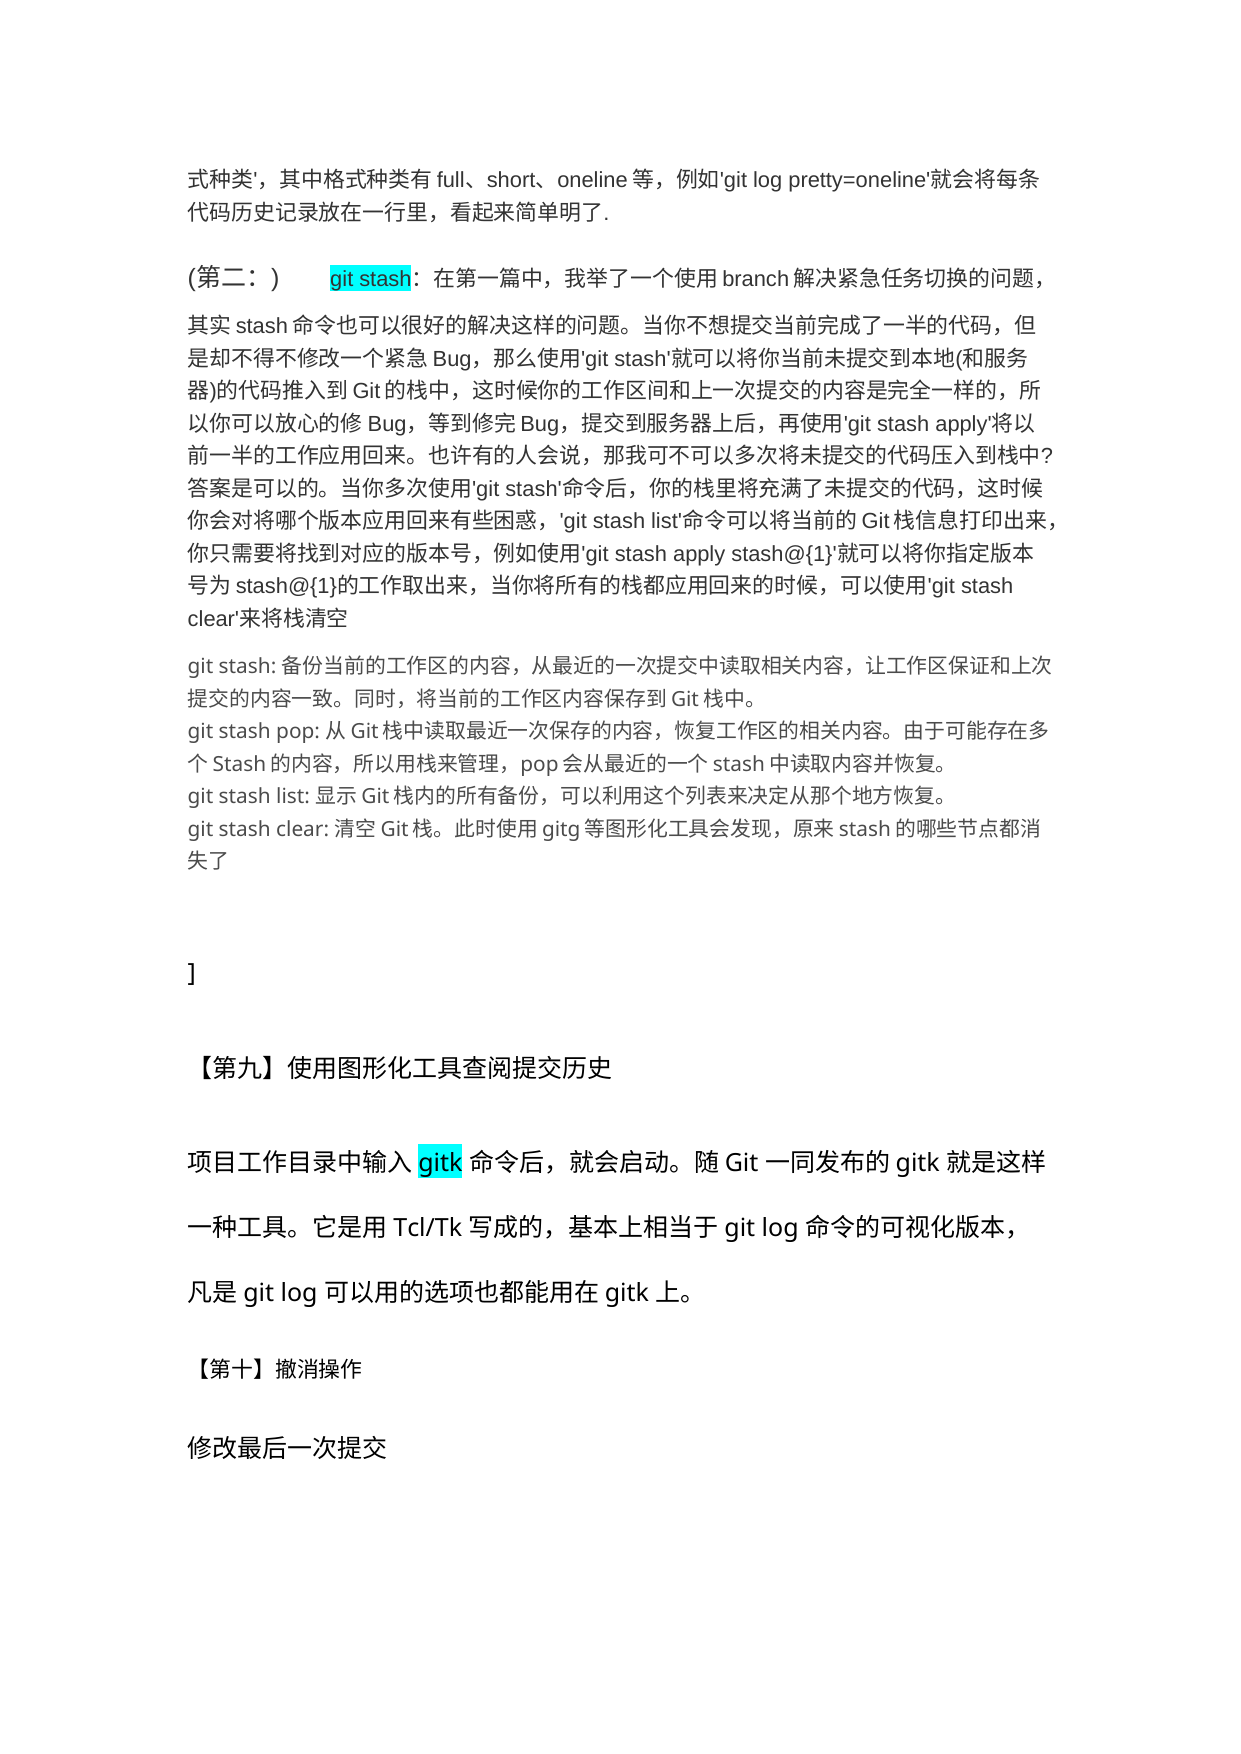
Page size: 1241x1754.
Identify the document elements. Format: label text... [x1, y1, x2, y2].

subtitle 修改最后一次提交 [187, 1414, 1053, 1479]
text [187, 162, 1053, 227]
text (第二：) git stash：在第一篇中，我举了一个使用branch解决紧急任务切换的问题，其实stash命令也可以很好的解决这样的问题。当你不想提交当前完成了一半的代码，但是却不得不修改一个紧急Bug，那么使用'git stash'就可以将你当前未提交到本地(和服务器)的代码推入到Git的栈中，这时候你的工作区间和上一次提交的内容是完全一样的，所以你可以放心的修 Bug，等到修完Bug，提交到服务器上后，再使用'git stash apply'将以前一半的工作应用回来。也许有的人会说，那我可不可以多次将未提交的代码压入到栈中?答案是可以的。当你多次使用'git stash'命令后，你的栈里将充满了未提交的代码，这时候你会对将哪个版本应用回来有些困惑，'git stash list'命令可以将当前的Git栈信息打印出来，你只需要将找到对应的版本号，例如使用'git stash apply stash@{1}'就可以将你指定版本号为stash@{1}的工作取出来，当你将所有的栈都应用回来的时候，可以使用'git stash clear'来将栈清空 [187, 243, 1053, 633]
text ] [187, 939, 1053, 1004]
text git stash: 备份当前的工作区的内容，从最近的一次提交中读取相关内容，让工作区保证和上次提交的内容一致。同时，将当前的工作区内容保存到Git栈中。 git stash pop: 从Git栈中读取最近一次保存的内容，恢复工作区的相关内容。由于可能存在多个Stash的内容，所以用栈来管理，pop会从最近的一个stash中读取内容并恢复。 git stash list: 显示Git栈内的所有备份，可以利用这个列表来决定从那个地方恢复。 git stash clear: 清空Git栈。此时使用gitg等图形化工具会发现，原来stash的哪些节点都消失了 [187, 648, 1053, 876]
text 项目工作目录中输入 gitk 命令后，就会启动。随 Git 一同发布的 gitk 就是这样一种工具。它是用 Tcl/Tk 写成的，基本上相当于 git log 命令的可视化版本，凡是 git log 可以用的选项也都能用在 gitk 上。 [187, 1128, 1053, 1323]
text 【第十】撤消操作 [187, 1352, 1053, 1384]
text 【第九】使用图形化工具查阅提交历史 [187, 1034, 1053, 1099]
